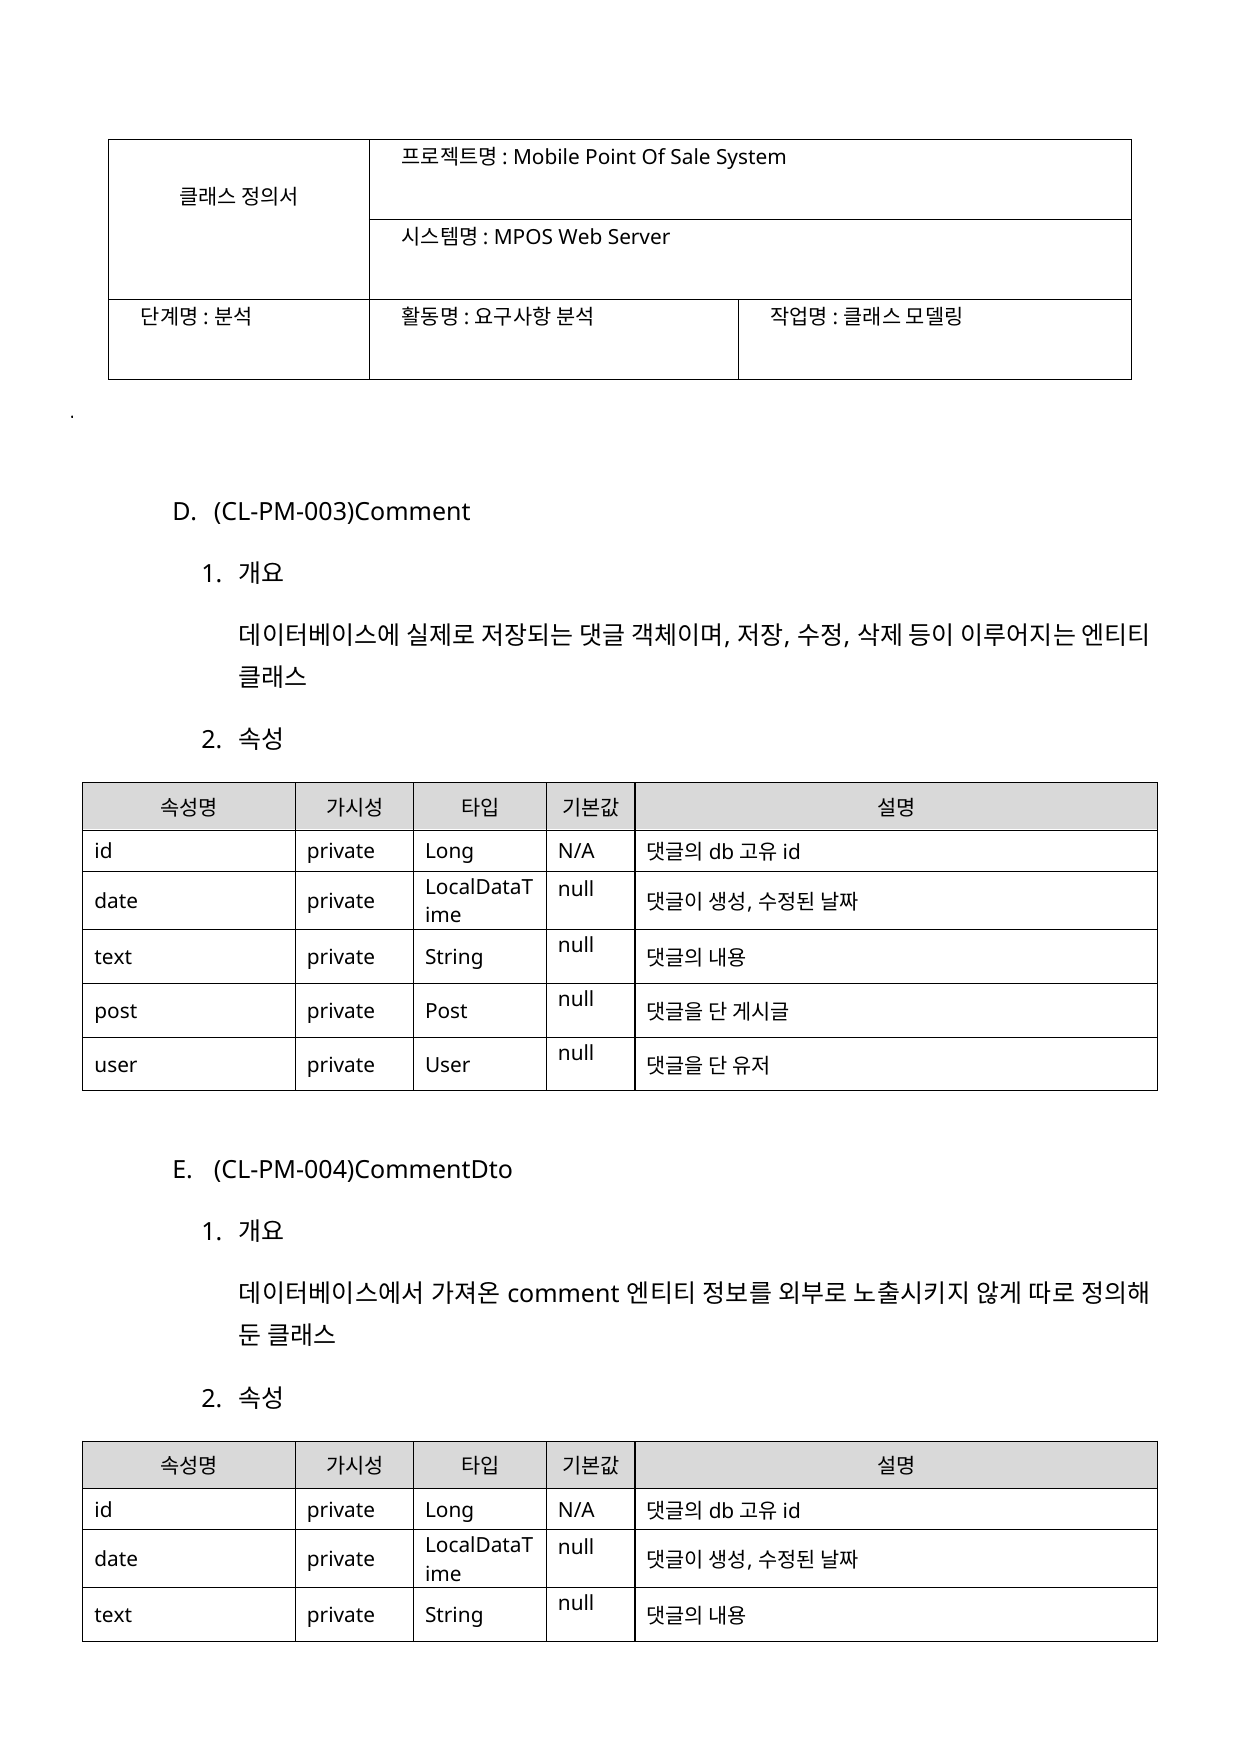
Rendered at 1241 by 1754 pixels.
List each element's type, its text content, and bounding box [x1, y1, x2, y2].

table_header 기본값 [547, 783, 634, 829]
table_cell text [83, 930, 295, 983]
table_cell 댓글을 단 유저 [636, 1038, 1157, 1090]
table_cell private [296, 1489, 413, 1529]
table_header 설명 [636, 1442, 1157, 1488]
table_header 기본값 [547, 1442, 634, 1488]
table_cell N/A [547, 1489, 634, 1529]
table_cell null [547, 984, 634, 1037]
table_cell private [296, 1588, 413, 1641]
table_header 속성명 [83, 783, 295, 829]
text 데이터베이스에 실제로 저장되는 댓글 객체이며, 저장, 수정, 삭제 등이 이루어지는 엔티티 클래스 [239, 616, 1152, 693]
table_header 타입 [414, 1442, 546, 1488]
table_cell id [83, 831, 295, 871]
list 속성 [201, 1378, 1152, 1414]
table_header 가시성 [296, 1442, 413, 1488]
table_cell 댓글이 생성, 수정된 날짜 [636, 872, 1157, 929]
table_cell private [296, 831, 413, 871]
table_cell null [547, 872, 634, 929]
table_cell User [414, 1038, 546, 1090]
table_header 가시성 [296, 783, 413, 829]
table_cell private [296, 1530, 413, 1587]
list (CL-PM-003)Comment [172, 493, 1152, 527]
table_cell 댓글의 db 고유 id [636, 831, 1157, 871]
table_cell Long [414, 1489, 546, 1529]
table_cell Post [414, 984, 546, 1037]
table_cell 댓글의 db 고유 id [636, 1489, 1157, 1529]
table_cell String [414, 930, 546, 983]
table_cell private [296, 984, 413, 1037]
table_cell LocalDataTime [414, 872, 546, 929]
list (CL-PM-004)CommentDto [172, 1151, 1152, 1186]
list 개요 [201, 1211, 1152, 1248]
table_cell private [296, 930, 413, 983]
table_cell 댓글이 생성, 수정된 날짜 [636, 1530, 1157, 1587]
table_cell post [83, 984, 295, 1037]
table_cell null [547, 1588, 634, 1641]
list 속성 [201, 720, 1152, 756]
table_cell N/A [547, 831, 634, 871]
table_header 타입 [414, 783, 546, 829]
table_cell LocalDataTime [414, 1530, 546, 1587]
table_cell user [83, 1038, 295, 1090]
text 데이터베이스에서 가져온 comment 엔티티 정보를 외부로 노출시키지 않게 따로 정의해 둔 클래스 [239, 1274, 1152, 1352]
table_cell text [83, 1588, 295, 1641]
table_cell null [547, 930, 634, 983]
table_cell date [83, 1530, 295, 1587]
list 개요 [201, 553, 1152, 589]
table_cell 댓글의 내용 [636, 930, 1157, 983]
table_header 설명 [636, 783, 1157, 829]
table_cell String [414, 1588, 546, 1641]
table_cell null [547, 1530, 634, 1587]
table_cell null [547, 1038, 634, 1090]
table_cell 댓글을 단 게시글 [636, 984, 1157, 1037]
table_cell 댓글의 내용 [636, 1588, 1157, 1641]
table_cell Long [414, 831, 546, 871]
table_cell date [83, 872, 295, 929]
table_cell private [296, 1038, 413, 1090]
table_cell private [296, 872, 413, 929]
table_cell id [83, 1489, 295, 1529]
table_header 속성명 [83, 1442, 295, 1488]
